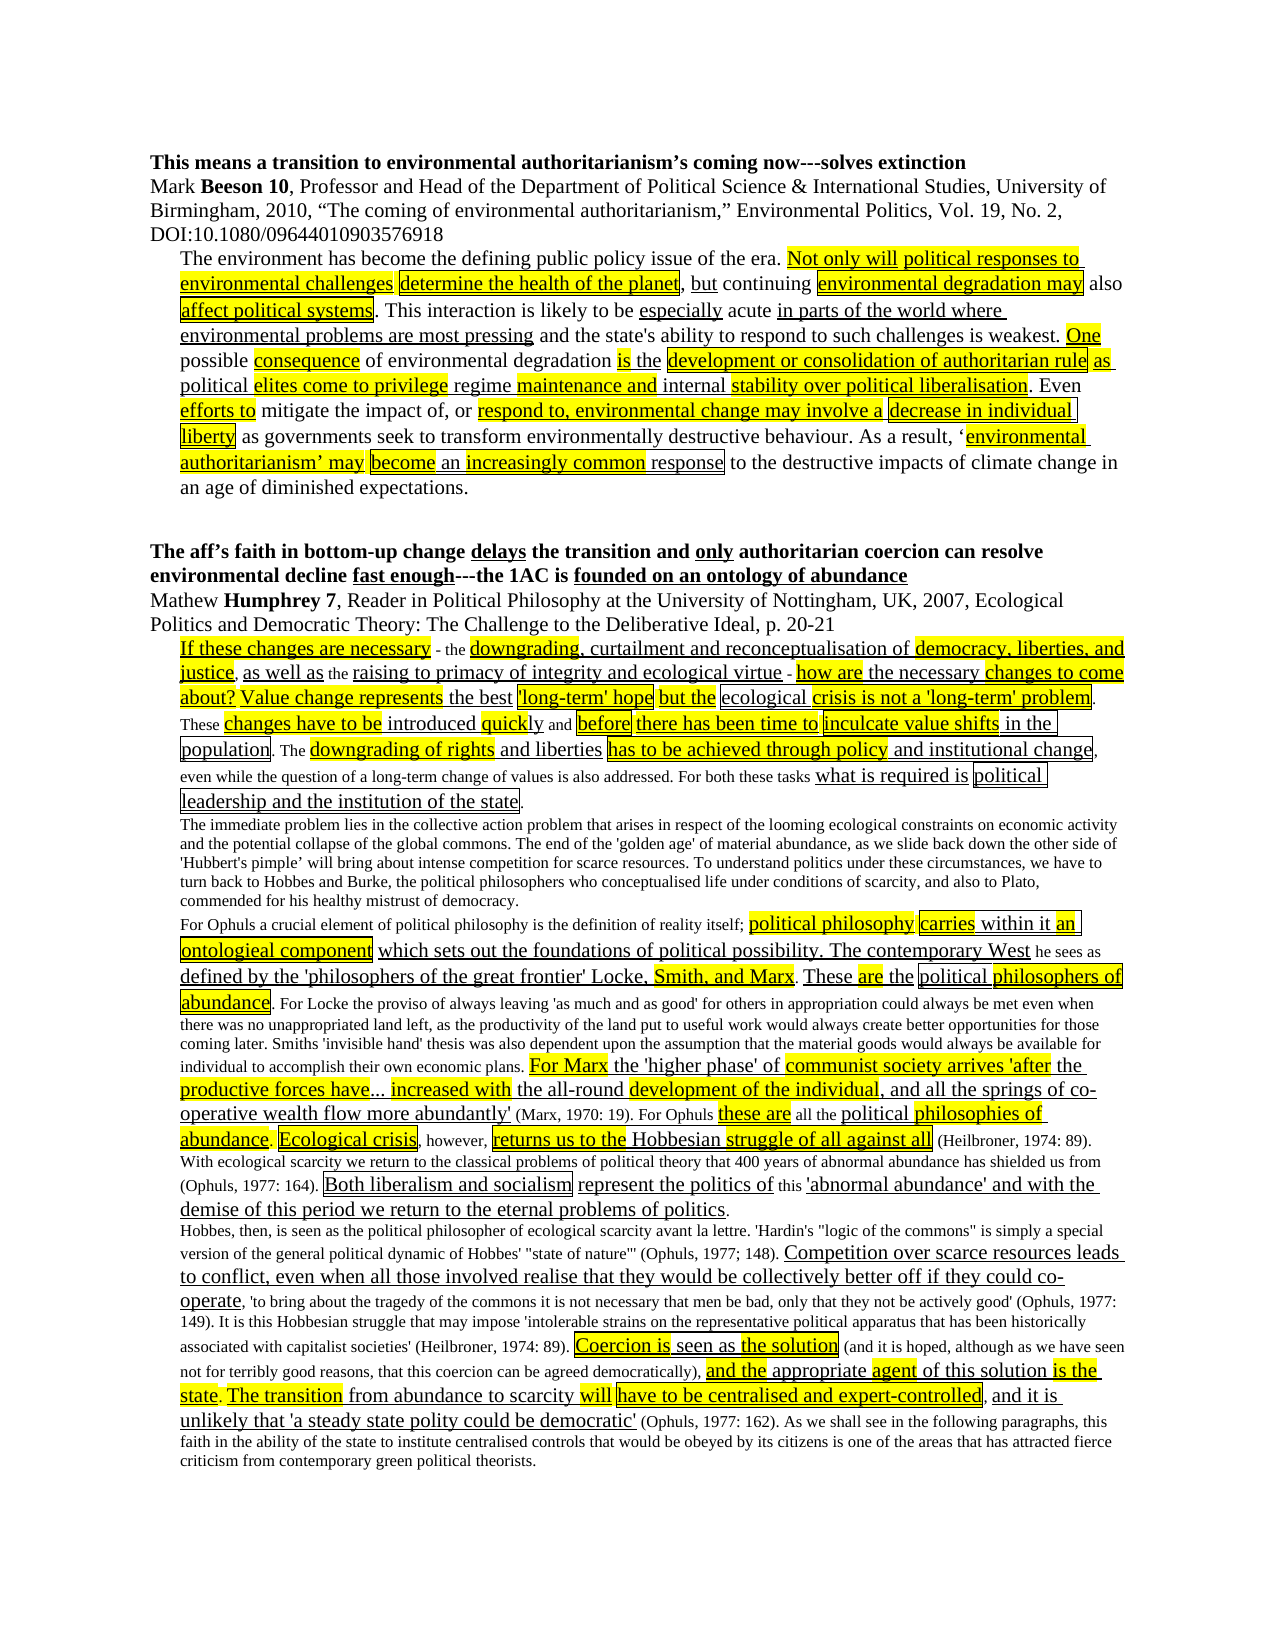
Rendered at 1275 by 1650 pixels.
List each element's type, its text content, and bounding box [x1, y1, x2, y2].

text For Ophuls a crucial element of political philosophy is the definition of reality itself; political philosophy carries within it an ontologieal component which sets out the foundations of political possibility. The contemporary West he sees as defined by the 'philosophers of the great frontier' Locke, Smith, and Marx. These are the political philosophers of abundance. For Locke the proviso of always leaving 'as much and as good' for others in appropriation could always be met even when there was no unappropriated land left, as the productivity of the land put to useful work would always create better opportunities for those coming later. Smiths 'invisible hand' thesis was also dependent upon the assumption that the material goods would always be available for individual to accomplish their own economic plans. For Marx the 'higher phase' of communist society arrives 'after the productive forces have... increased with the all-round development of the individual, and all the springs of co-operative wealth flow more abundantly' (Marx, 1970: 19). For Ophuls these are all the political philosophies of abundance. Ecological crisis, however, returns us to the Hobbesian struggle of all against all (Heilbroner, 1974: 89). With ecological scarcity we return to the classical problems of political theory that 400 years of abnormal abundance has shielded us from (Ophuls, 1977: 164). Both liberalism and socialism represent the politics of this 'abnormal abundance' and with the demise of this period we return to the eternal problems of politics. [180, 910, 1125, 1221]
text Hobbes, then, is seen as the political philosopher of ecological scarcity avant la lettre. 'Hardin's "logic of the commons" is simply a special version of the general political dynamic of Hobbes' "state of nature"' (Ophuls, 1977; 148). Competition over scarce resources leads to conflict, even when all those involved realise that they would be collectively better off if they could co-operate, 'to bring about the tragedy of the commons it is not necessary that men be bad, only that they not be actively good' (Ophuls, 1977: 149). It is this Hobbesian struggle that may impose 'intolerable strains on the representative political apparatus that has been historically associated with capitalist societies' (Heilbroner, 1974: 89). Coercion is seen as the solution (and it is hoped, although as we have seen not for terribly good reasons, that this coercion can be agreed democratically), and the appropriate agent of this solution is the state. The transition from abundance to scarcity will have to be centralised and expert-controlled, and it is unlikely that 'a steady state polity could be democratic' (Ophuls, 1977: 162). As we shall see in the following paragraphs, this faith in the ability of the state to institute centralised controls that would be obeyed by its citizens is one of the areas that has attracted fierce criticism from contemporary green political theorists. [180, 1221, 1125, 1470]
text The environment has become the defining public policy issue of the era. Not only will political responses to environmental challenges determine the health of the planet, but continuing environmental degradation may also affect political systems. This interaction is likely to be especially acute in parts of the world where environmental problems are most pressing and the state's ability to respond to such challenges is weakest. One possible consequence of environmental degradation is the development or consolidation of authoritarian rule as political elites come to privilege regime maintenance and internal stability over political liberalisation. Even efforts to mitigate the impact of, or respond to, environmental change may involve a decrease in individual liberty as governments seek to transform environmentally destructive behaviour. As a result, ‘environmental authoritarianism’ may become an increasingly common response to the destructive impacts of climate change in an age of diminished expectations. [180, 246, 1125, 499]
text If these changes are necessary - the downgrading, curtailment and reconceptualisation of democracy, liberties, and justice, as well as the raising to primacy of integrity and ecological virtue - how are the necessary changes to come about? Value change represents the best 'long-term' hope but the ecological crisis is not a 'long-term' problem. These changes have to be introduced quickly and before there has been time to inculcate value shifts in the population. The downgrading of rights and liberties has to be achieved through policy and institutional change, even while the question of a long-term change of values is also addressed. For both these tasks what is required is political leadership and the institution of the state. [180, 636, 1125, 814]
subtitle This means a transition to environmental authoritarianism’s coming now---solves extinction [150, 150, 1125, 174]
text Mathew Humphrey 7, Reader in Political Philosophy at the University of Nottingham, UK, 2007, Ecological Politics and Democratic Theory: The Challenge to the Deliberative Ideal, p. 20-21 [150, 587, 1125, 636]
text The immediate problem lies in the collective action problem that arises in respect of the looming ecological constraints on economic activity and the potential collapse of the global commons. The end of the 'golden age' of material abundance, as we slide back down the other side of 'Hubbert's pimple’ will bring about intense competition for scarce resources. To understand politics under these circumstances, we have to turn back to Hobbes and Burke, the political philosophers who conceptualised life under conditions of scarcity, and also to Plato, commended for his healthy mistrust of democracy. [180, 814, 1125, 910]
text Mark Beeson 10, Professor and Head of the Department of Political Science & International Studies, University of Birmingham, 2010, “The coming of environmental authoritarianism,” Environmental Politics, Vol. 19, No. 2, DOI:10.1080/09644010903576918 [150, 174, 1125, 246]
subtitle The aff’s faith in bottom-up change delays the transition and only authoritarian coercion can resolve environmental decline fast enough---the 1AC is founded on an ontology of abundance [150, 539, 1125, 587]
